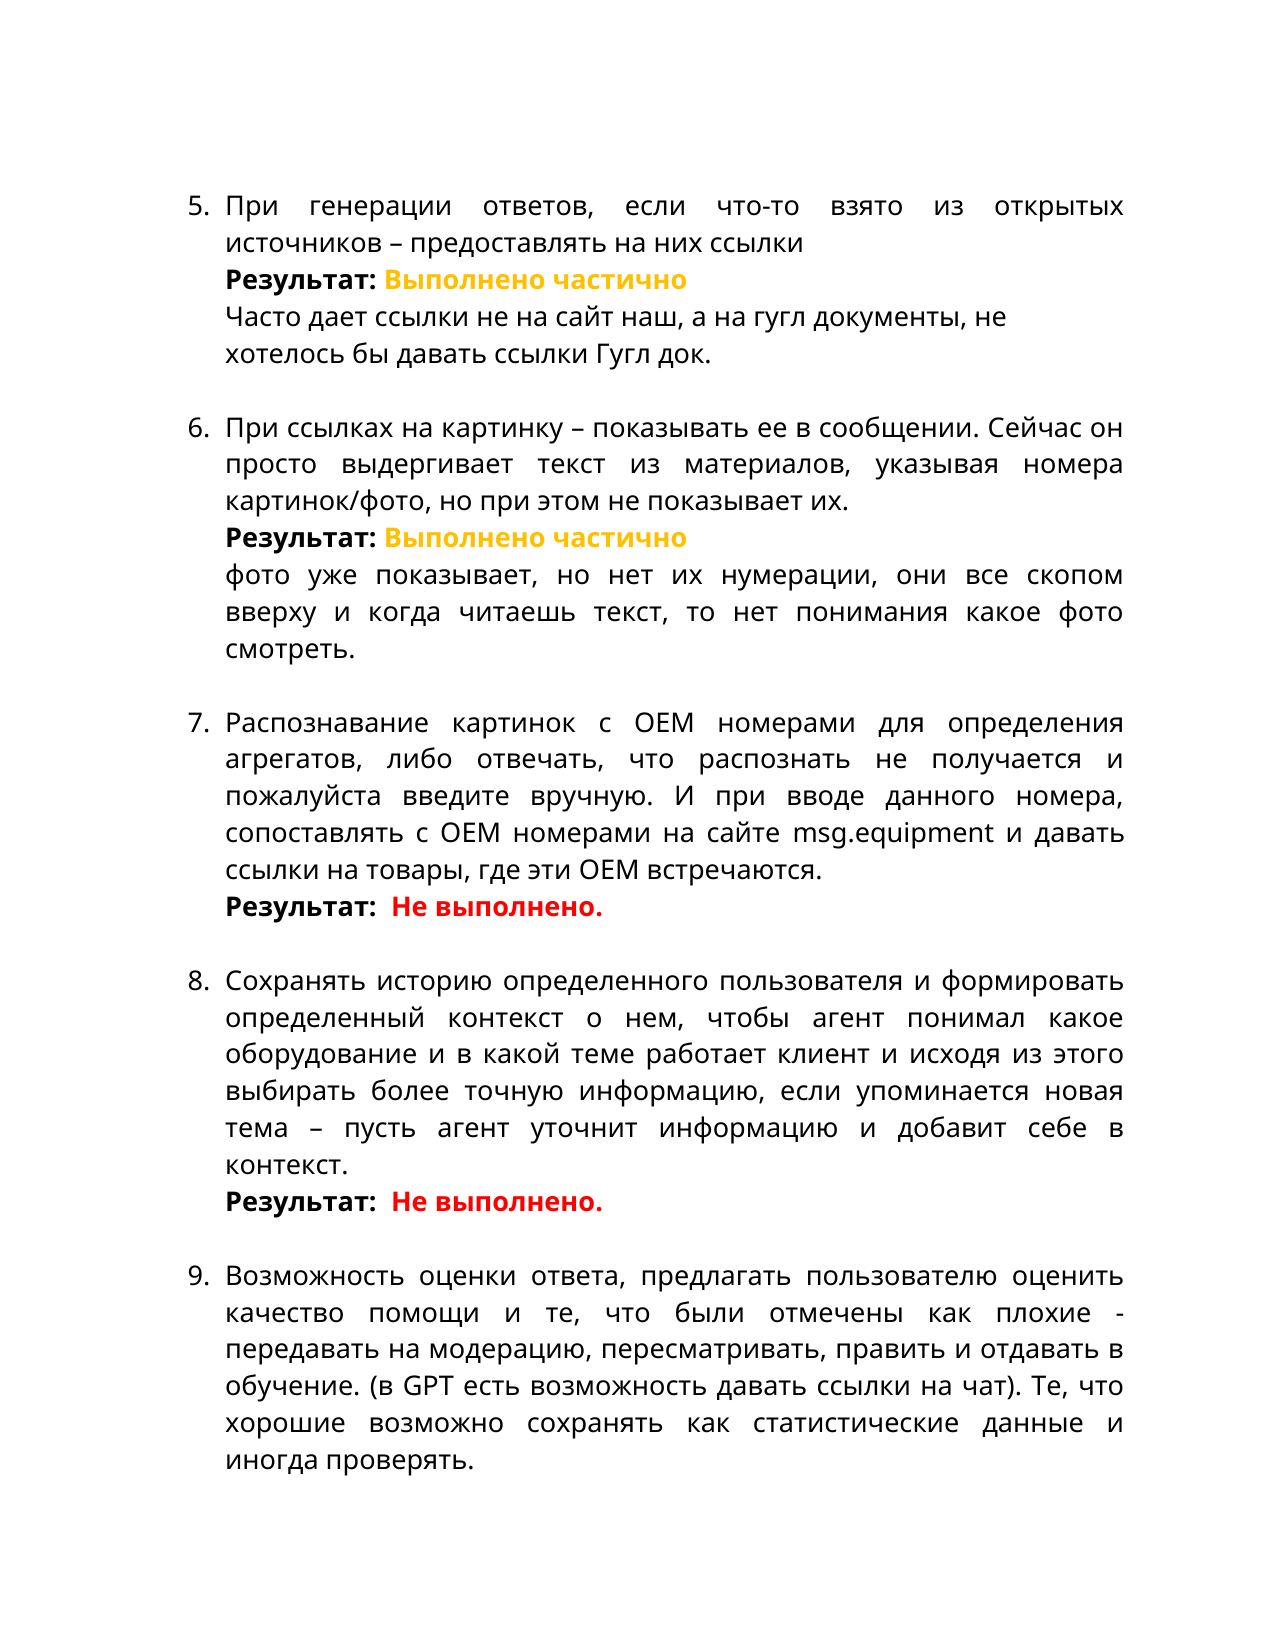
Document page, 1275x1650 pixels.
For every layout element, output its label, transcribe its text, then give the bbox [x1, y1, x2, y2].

list Распознавание картинок с ОЕМ номерами для определения агрегатов, либо отвечать, что распознать не получается и пожалуйста введите вручную. И при вводе данного номера, сопоставлять с OEM номерами на сайте msg.equipment и давать ссылки на товары, где эти OEM встречаются. [187, 703, 1125, 887]
list Сохранять историю определенного пользователя и формировать определенный контекст о нем, чтобы агент понимал какое оборудование и в какой теме работает клиент и исходя из этого выбирать более точную информацию, если упоминается новая тема – пусть агент уточнит информацию и добавит себе в контекст. [187, 961, 1125, 1182]
list Возможность оценки ответа, предлагать пользователю оценить качество помощи и те, что были отмечены как плохие - передавать на модерацию, пересматривать, править и отдавать в обучение. (в GPT есть возможность давать ссылки на чат). Те, что хорошие возможно сохранять как статистические данные и иногда проверять. [187, 1256, 1125, 1477]
list Результат: Не выполнено. [225, 1182, 1125, 1219]
list При генерации ответов, если что-то взято из открытых источников – предоставлять на них ссылки [187, 187, 1125, 261]
list Часто дает ссылки не на сайт наш, а на гугл документы, не хотелось бы давать ссылки Гугл док. [225, 297, 1125, 371]
list Результат: Выполнено частично [225, 261, 1125, 297]
list При ссылках на картинку – показывать ее в сообщении. Сейчас он просто выдергивает текст из материалов, указывая номера картинок/фото, но при этом не показывает их. [187, 408, 1125, 519]
list Результат: Не выполнено. [225, 887, 1125, 924]
list фото уже показывает, но нет их нумерации, они все скопом вверху и когда читаешь текст, то нет понимания какое фото смотреть. [225, 556, 1125, 666]
list Результат: Выполнено частично [225, 519, 1125, 556]
